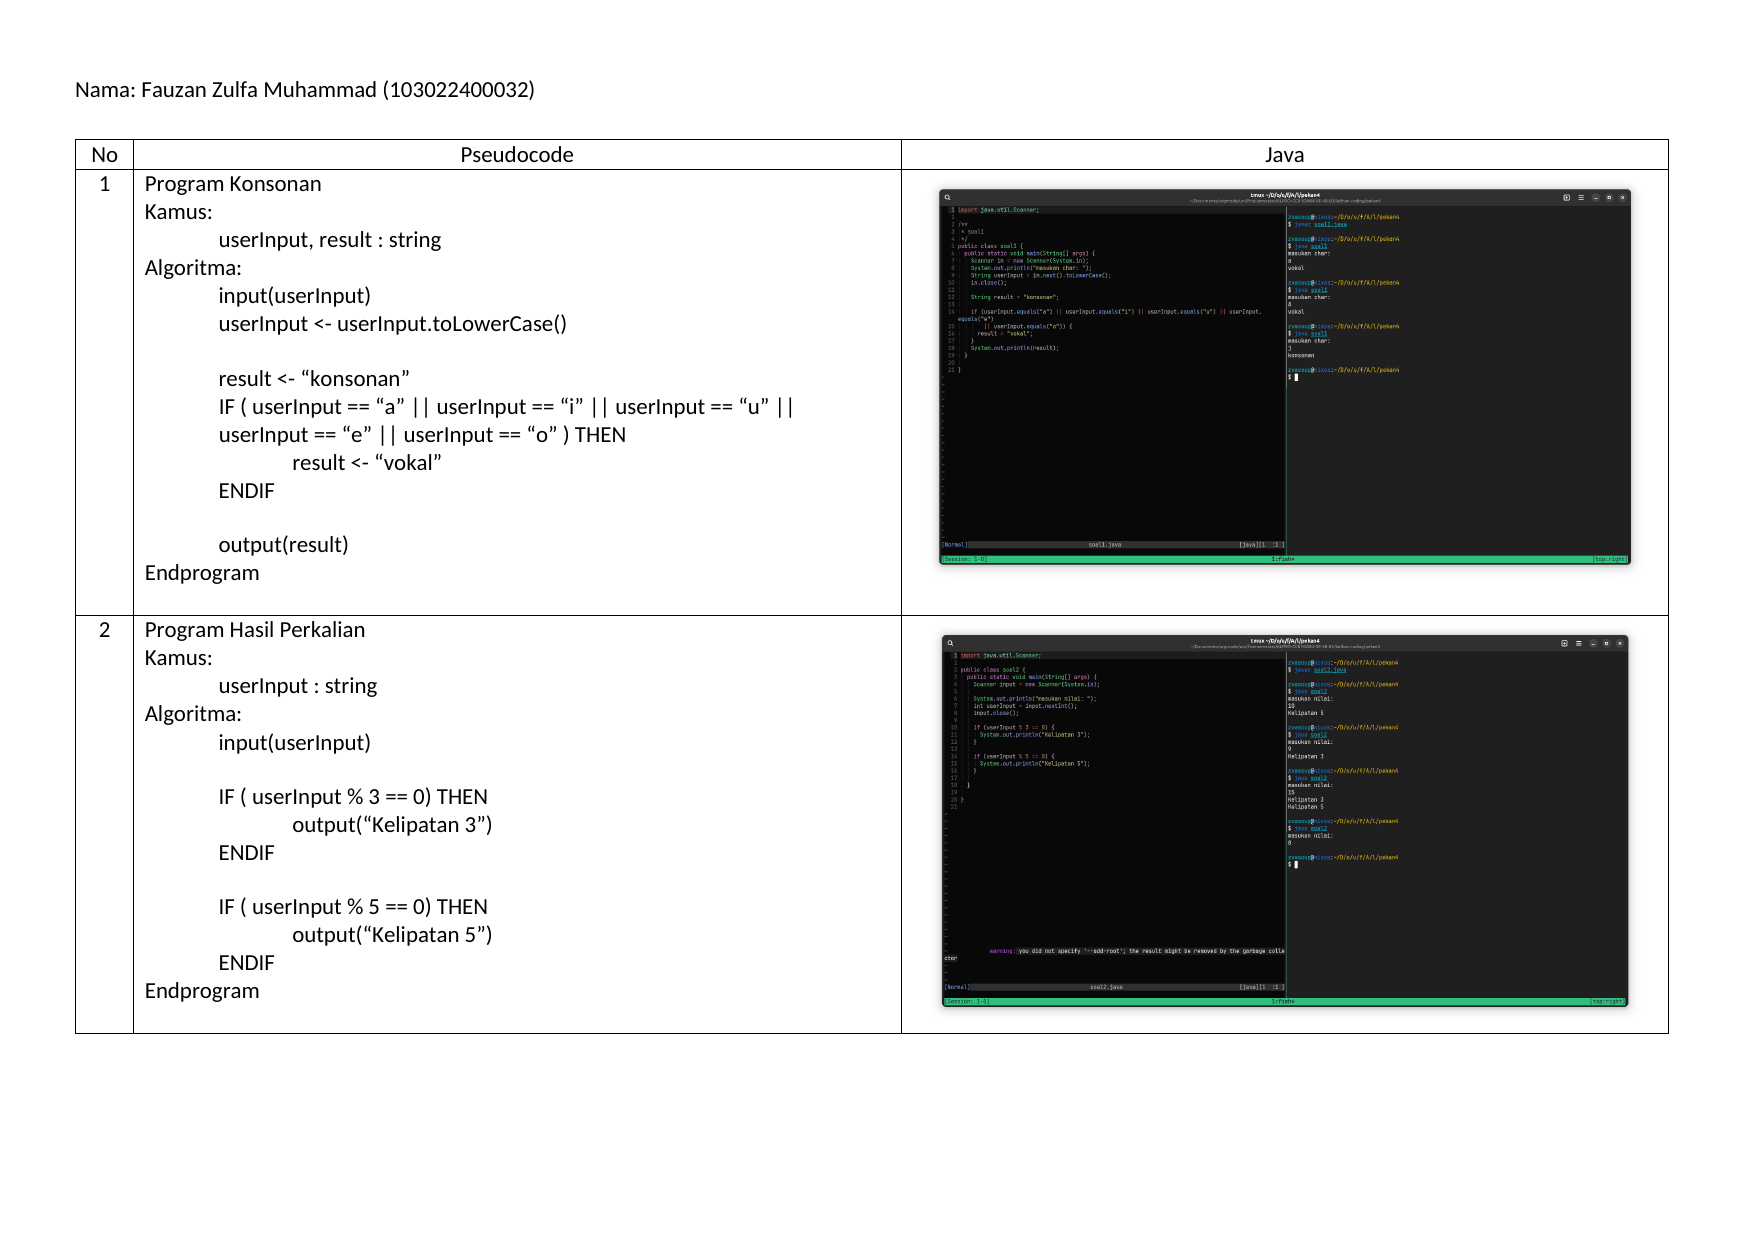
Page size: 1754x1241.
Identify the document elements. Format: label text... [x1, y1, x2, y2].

table_header Pseudocode [134, 140, 901, 168]
picture [920, 615, 1650, 1031]
table_cell [902, 170, 1668, 614]
picture [917, 169, 1653, 589]
table_cell 2 [76, 616, 133, 1032]
table_header No [76, 140, 133, 168]
table_header Java [902, 140, 1668, 168]
text Nama: Fauzan Zulfa Muhammad (103022400032) [75, 75, 1679, 103]
table_cell Program Hasil Perkalian Kamus: userInput : string Algoritma: input(userInput) IF ( userInput % 3 == 0) THEN output(“Kelipatan 3”) ENDIF IF ( userInput % 5 == 0) THEN output(“Kelipatan 5”) ENDIF Endprogram [134, 616, 901, 1032]
table_cell Program Konsonan Kamus: userInput, result : string Algoritma: input(userInput) userInput <- userInput.toLowerCase() result <- “konsonan” IF ( userInput == “a” || userInput == “i” || userInput == “u” || userInput == “e” || userInput == “o” ) THEN result <- “vokal” ENDIF output(result) Endprogram [134, 170, 901, 614]
table_cell 1 [76, 170, 133, 614]
table_cell [902, 616, 1668, 1032]
